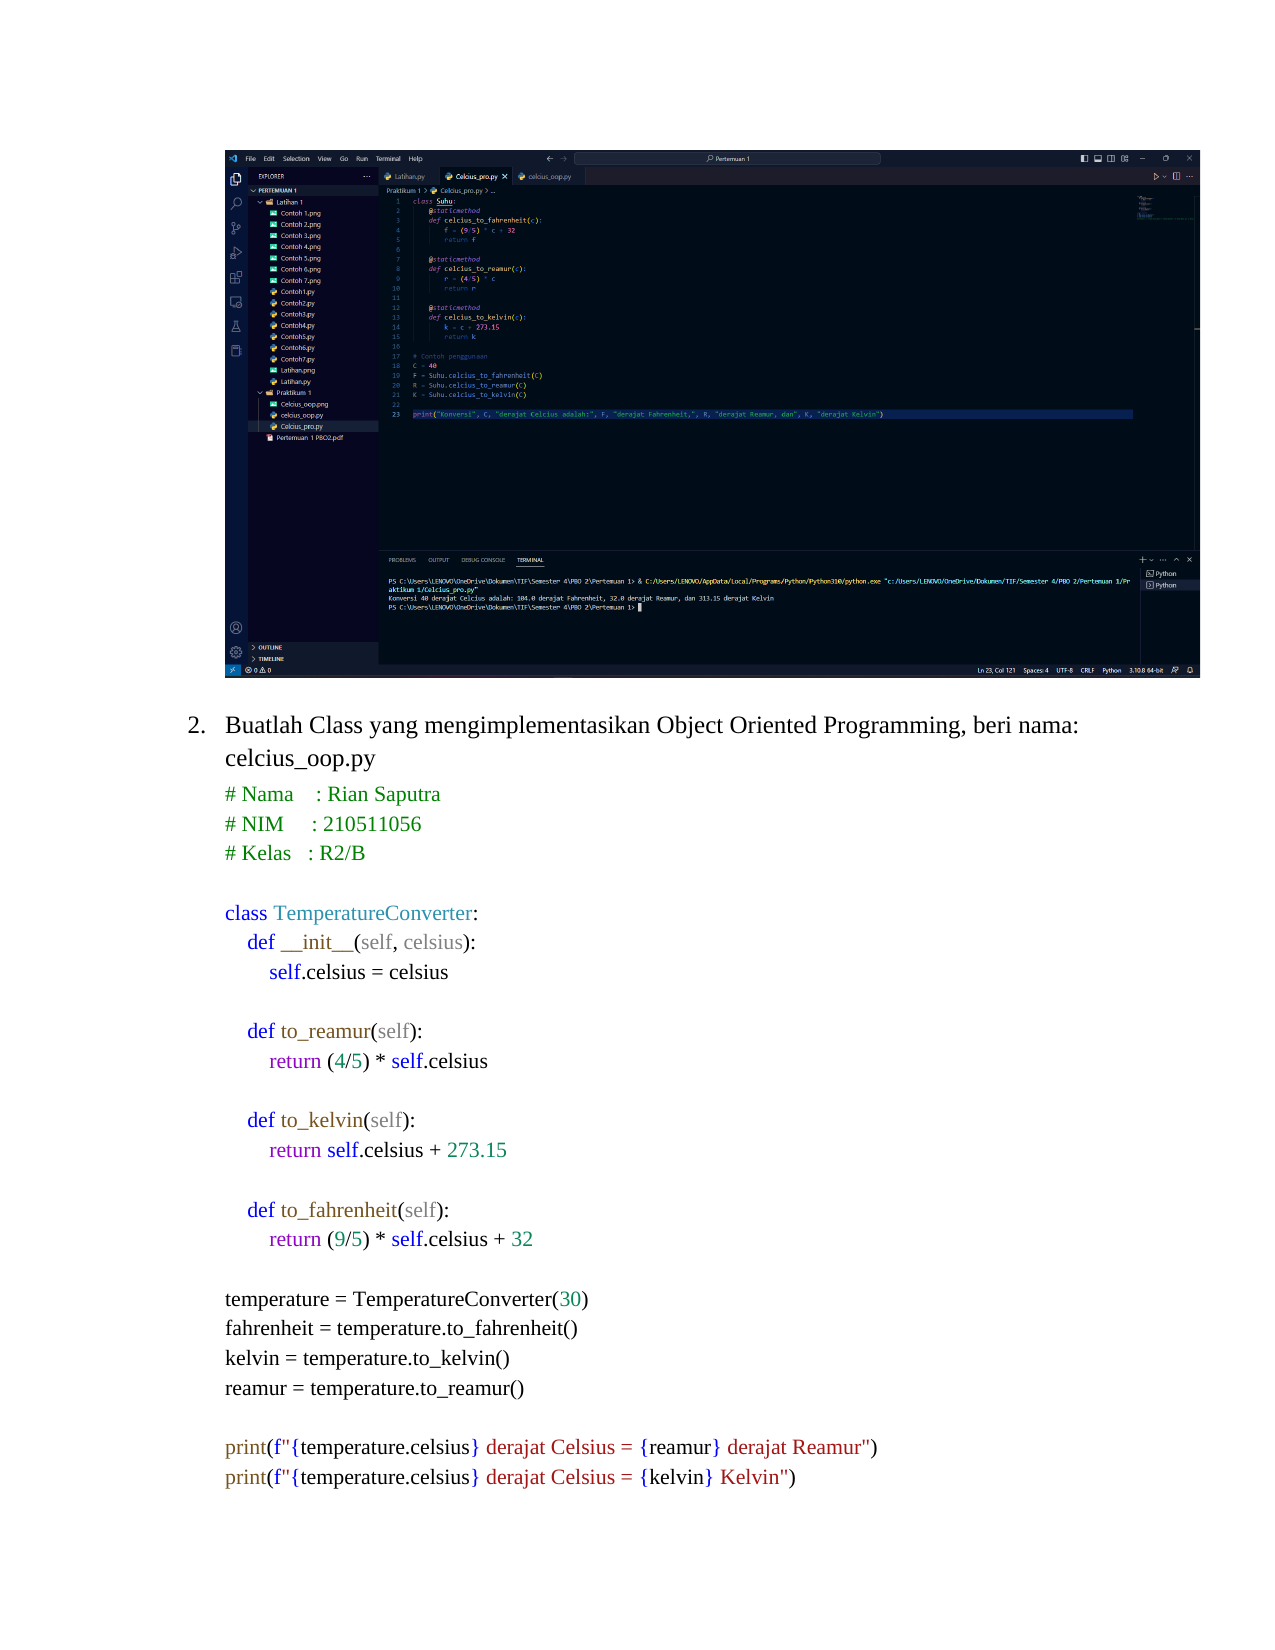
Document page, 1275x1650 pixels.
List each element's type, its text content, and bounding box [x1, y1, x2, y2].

list class TemperatureConverter: [225, 895, 1125, 925]
list reamur = temperature.to_reamur() [225, 1370, 1125, 1400]
list fahrenheit = temperature.to_fahrenheit() [225, 1311, 1125, 1341]
list # Kelas : R2/B [225, 836, 1125, 866]
list kelvin = temperature.to_kelvin() [225, 1341, 1125, 1370]
list def __init__(self, celsius): [225, 925, 1125, 954]
list temperature = TemperatureConverter(30) [225, 1281, 1125, 1311]
list # NIM : 210511056 [225, 806, 1125, 836]
list def to_fahrenheit(self): [225, 1192, 1125, 1222]
picture [225, 150, 1200, 678]
list # Nama : Rian Saputra [225, 776, 1125, 806]
list print(f"{temperature.celsius} derajat Celsius = {reamur} derajat Reamur") [225, 1429, 1125, 1459]
list def to_kelvin(self): [225, 1103, 1125, 1133]
list return (9/5) * self.celsius + 32 [225, 1222, 1125, 1251]
list Buatlah Class yang mengimplementasikan Object Oriented Programming, beri nama: celcius_oop.py [187, 710, 1125, 772]
list return (4/5) * self.celsius [225, 1044, 1125, 1073]
list print(f"{temperature.celsius} derajat Celsius = {kelvin} Kelvin") [225, 1459, 1125, 1489]
list self.celsius = celsius [225, 954, 1125, 984]
list return self.celsius + 273.15 [225, 1133, 1125, 1162]
list def to_reamur(self): [225, 1014, 1125, 1044]
